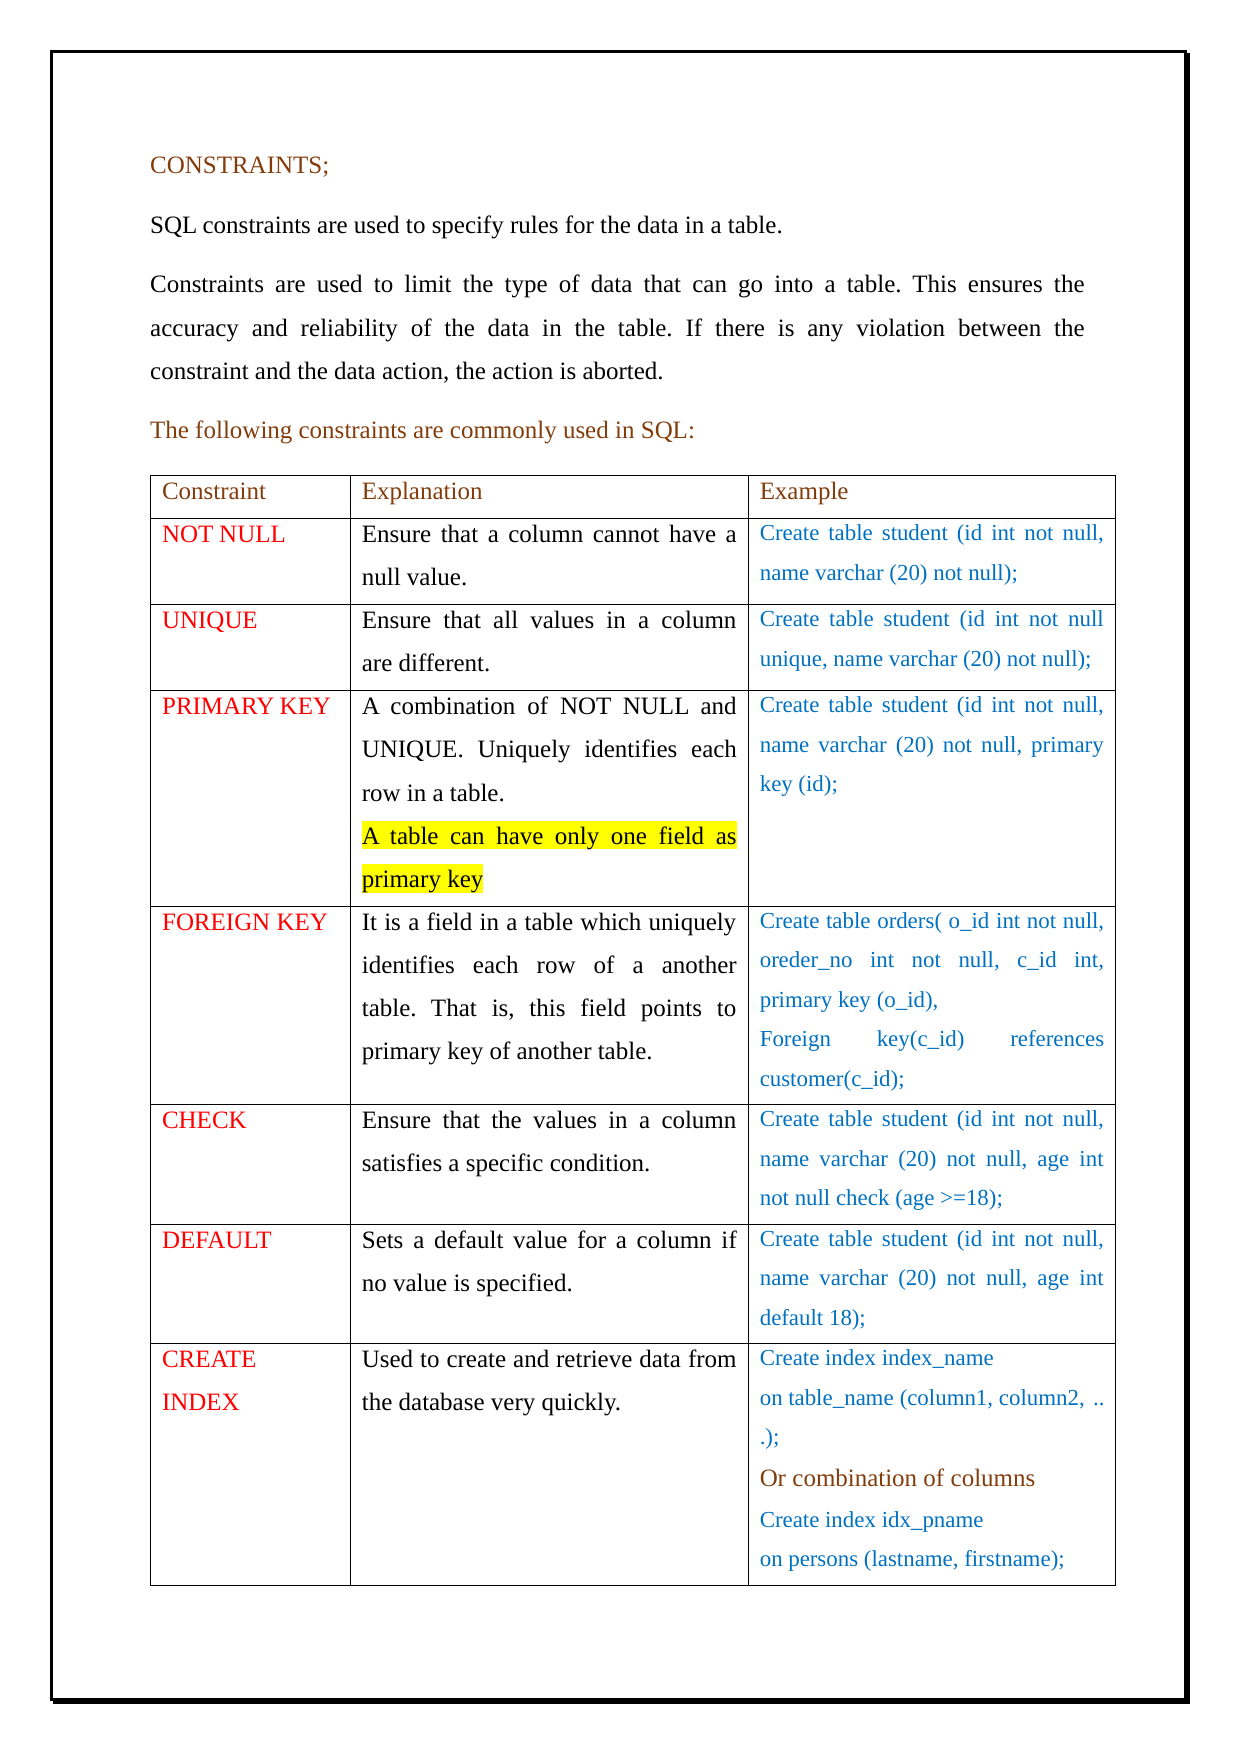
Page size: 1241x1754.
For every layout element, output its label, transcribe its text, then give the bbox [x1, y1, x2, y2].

text CONSTRAINTS; [150, 150, 1087, 179]
table_cell Ensure that the values in a column satisfies a specific condition. [351, 1105, 748, 1224]
table_cell Create table student (id int not null, name varchar (20) not null, primary key (id); [749, 691, 1115, 906]
table_cell Ensure that a column cannot have a null value. [351, 519, 748, 604]
table_cell Create table student (id int not null, name varchar (20) not null, age int default 18); [749, 1225, 1115, 1343]
table_cell Create table student (id int not null, name varchar (20) not null, age int not null check (age >=18); [749, 1105, 1115, 1224]
table_cell CHECK [151, 1105, 350, 1224]
table_header Constraint [151, 476, 350, 518]
table_cell Create table student (id int not null, name varchar (20) not null); [749, 519, 1115, 604]
table_cell Ensure that all values in a column are different. [351, 605, 748, 690]
table_cell It is a field in a table which uniquely identifies each row of a another table. That is, this field points to primary key of another table. [351, 907, 748, 1104]
table_cell FOREIGN KEY [151, 907, 350, 1104]
table_header Example [749, 476, 1115, 518]
text SQL constraints are used to specify rules for the data in a table. [150, 210, 1087, 238]
table_header Explanation [351, 476, 748, 518]
table_cell Create table student (id int not null unique, name varchar (20) not null); [749, 605, 1115, 690]
table_cell A combination of NOT NULL and UNIQUE. Uniquely identifies each row in a table. A table can have only one field as primary key [351, 691, 748, 906]
table_cell Sets a default value for a column if no value is specified. [351, 1225, 748, 1343]
table_cell DEFAULT [151, 1225, 350, 1343]
table_cell NOT NULL [151, 519, 350, 604]
table_cell Create index index_name on table_name (column1, column2, ...); Or combination of columns Create index idx_pname on persons (lastname, firstname); [749, 1344, 1115, 1585]
table_cell PRIMARY KEY [151, 691, 350, 906]
table_cell Create table orders( o_id int not null, oreder_no int not null, c_id int, primary key (o_id), Foreign key(c_id) references customer(c_id); [749, 907, 1115, 1104]
table_cell CREATE INDEX [151, 1344, 350, 1585]
table_cell Used to create and retrieve data from the database very quickly. [351, 1344, 748, 1585]
text Constraints are used to limit the type of data that can go into a table. This ensures the accuracy and reliability of the data in the table. If there is any violation between the constraint and the data action, the action is aborted. [150, 269, 1087, 384]
table_cell UNIQUE [151, 605, 350, 690]
text The following constraints are commonly used in SQL: [150, 416, 1087, 444]
